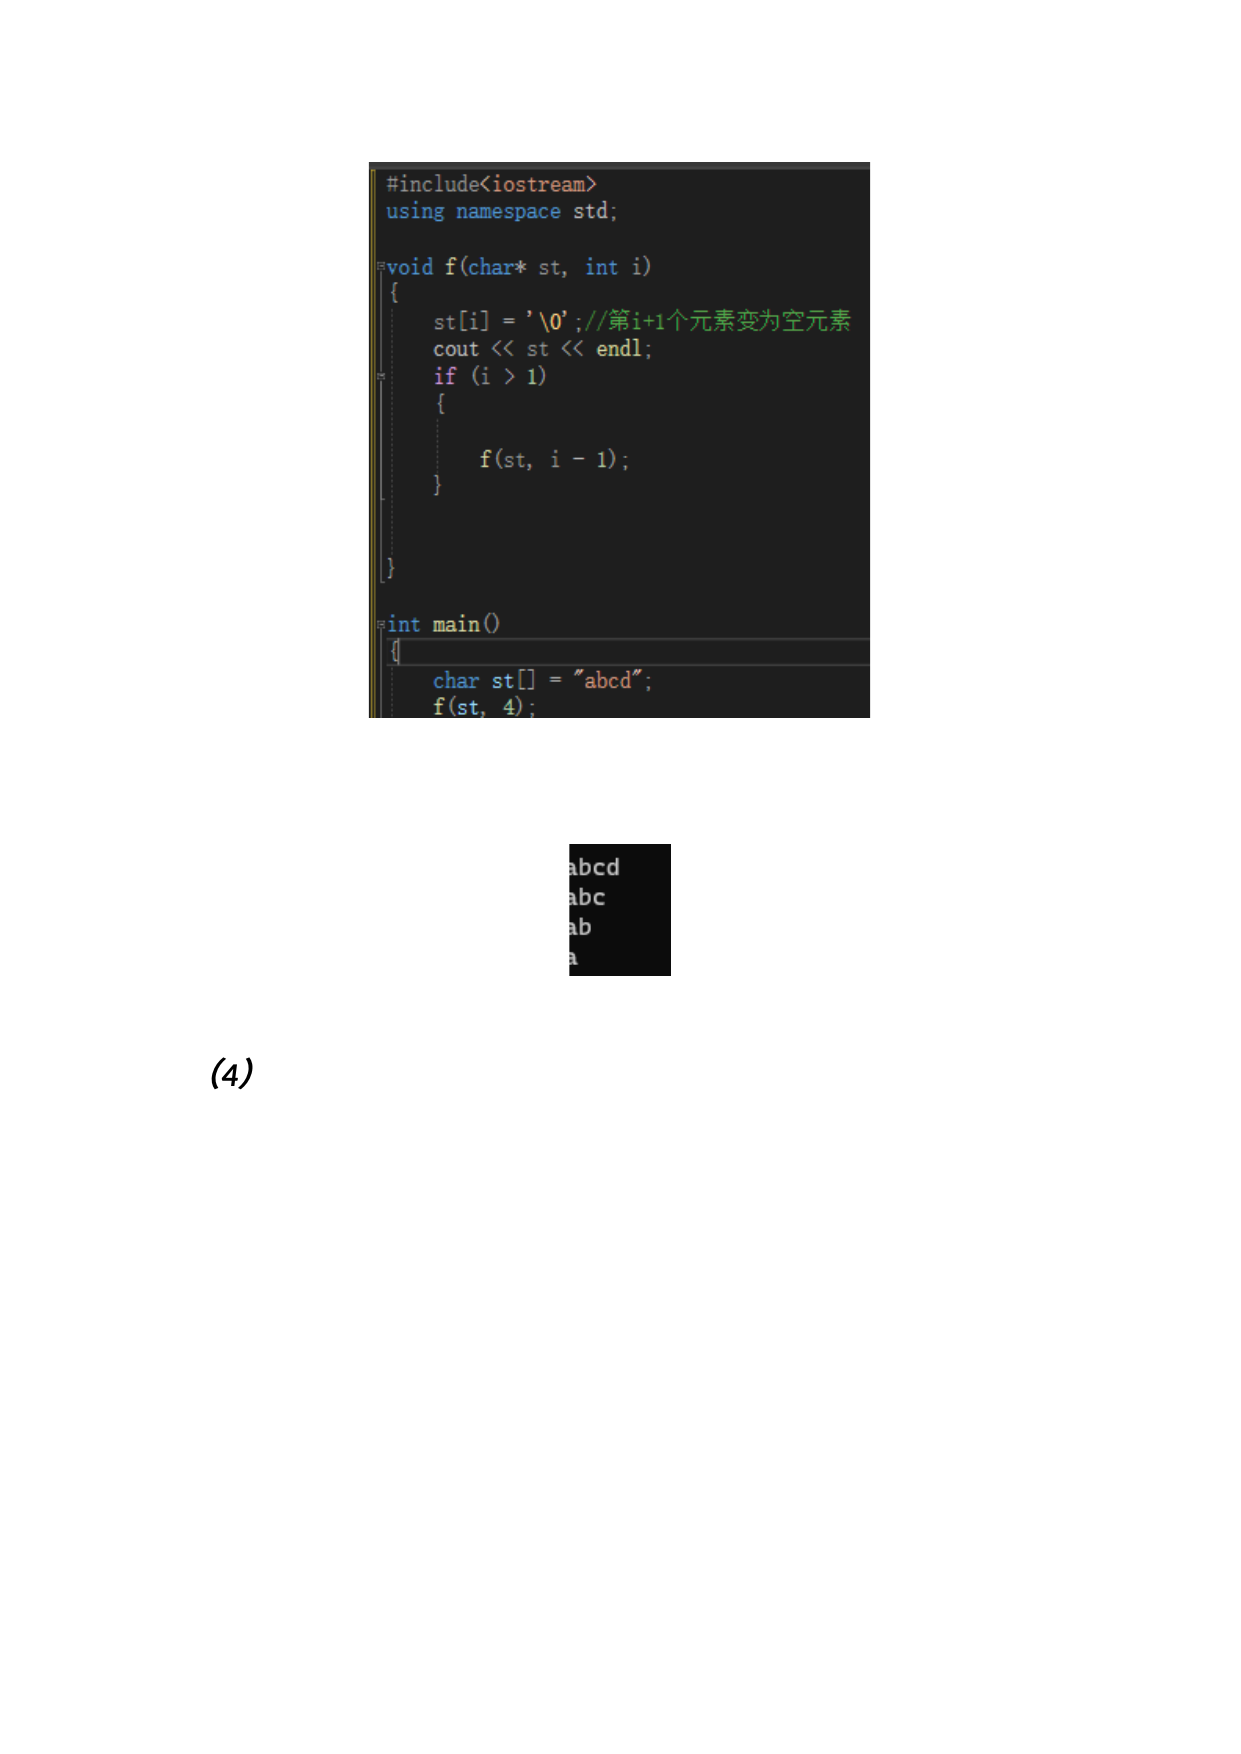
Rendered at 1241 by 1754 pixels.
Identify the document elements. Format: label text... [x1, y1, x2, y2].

picture [368, 162, 871, 718]
text （4） [187, 1039, 1053, 1104]
picture [569, 844, 671, 976]
